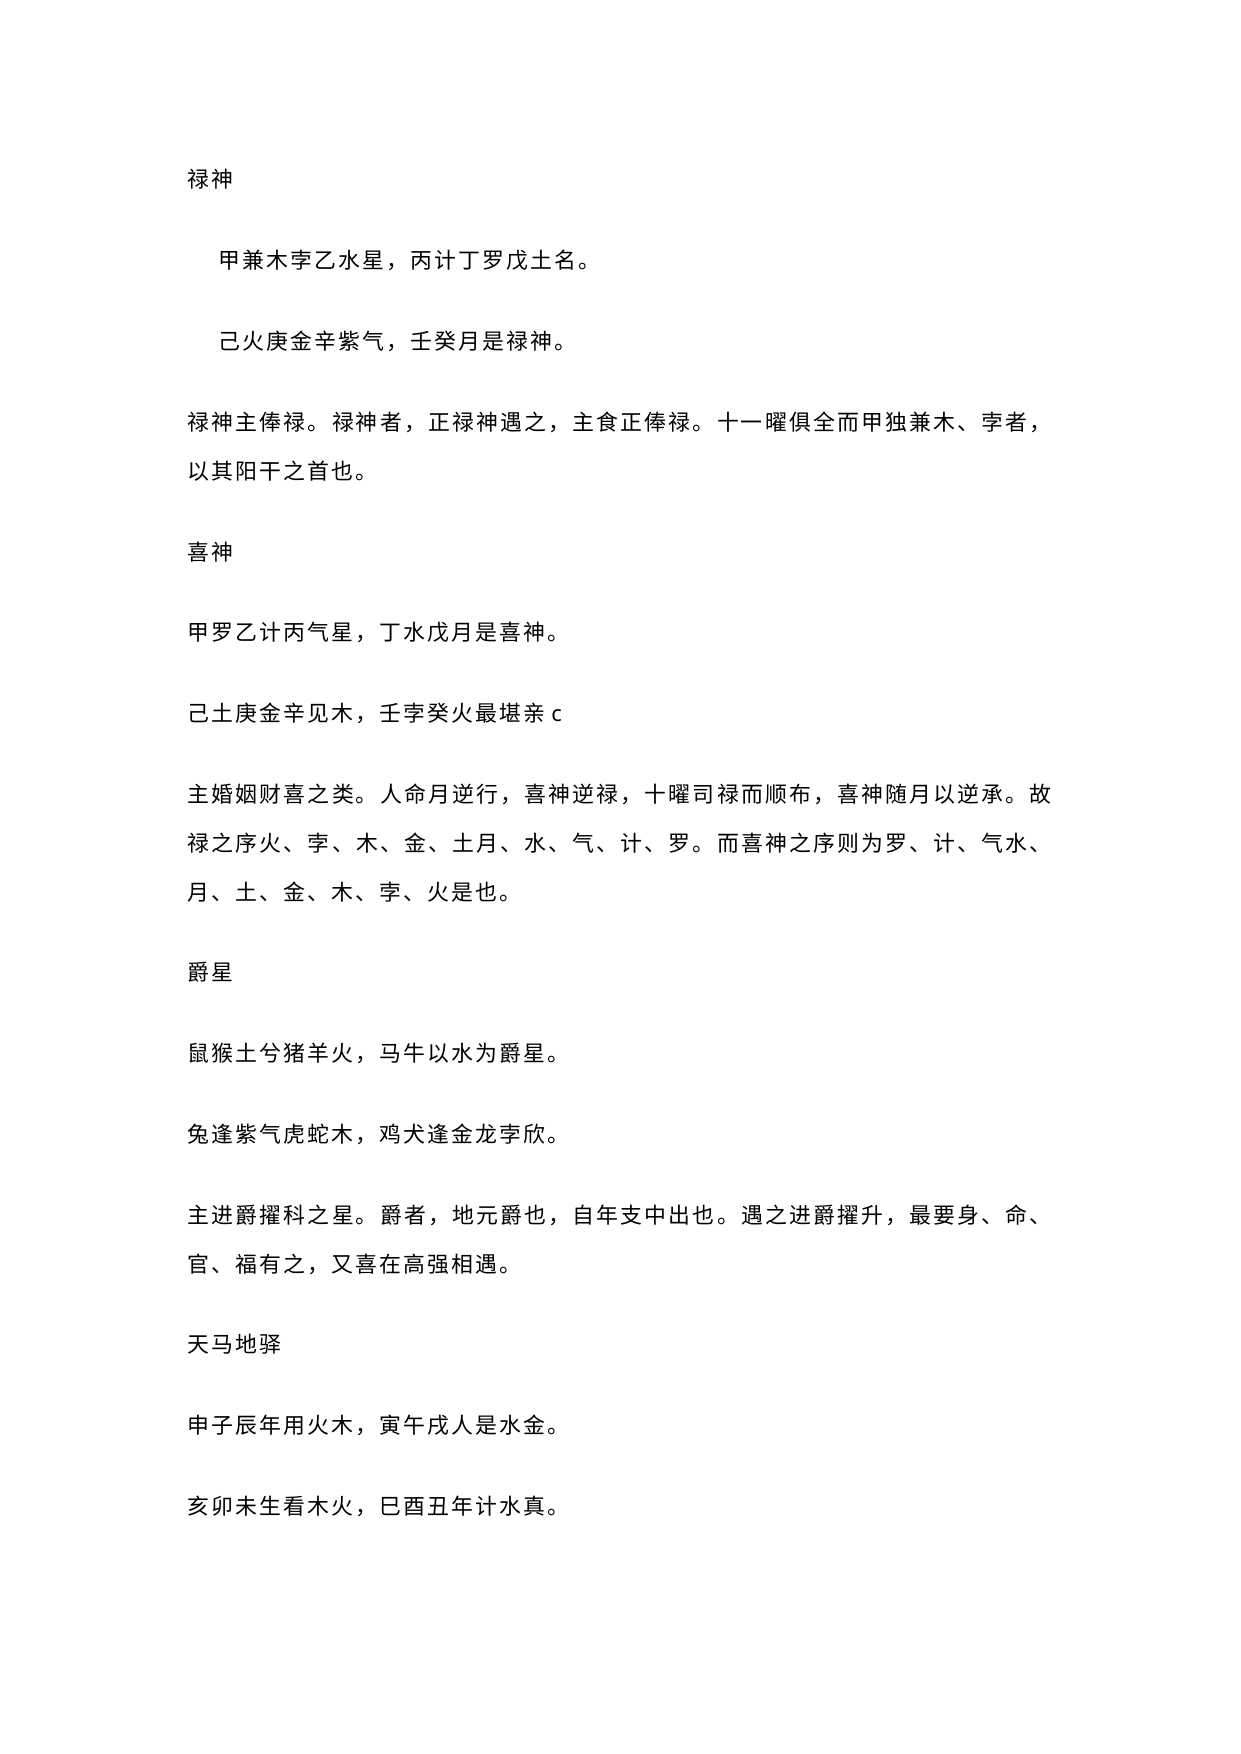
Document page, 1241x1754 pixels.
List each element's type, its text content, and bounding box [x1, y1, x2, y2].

text 亥卯未生看木火，巳酉丑年计水真。 [187, 1489, 1053, 1521]
text 己土庚金辛见木，壬孛癸火最堪亲c [187, 696, 1053, 728]
text 爵星 [187, 955, 1053, 987]
text 鼠猴土兮猪羊火，马牛以水为爵星。 [187, 1036, 1053, 1068]
text 禄神主俸禄。禄神者，正禄神遇之，主食正俸禄。十一曜俱全而甲独兼木、孛者，以其阳干之首也。 [187, 404, 1053, 486]
text 甲兼木孛乙水星，丙计丁罗戊土名。 [187, 243, 1053, 275]
text 主婚姻财喜之类。人命月逆行，喜神逆禄，十曜司禄而顺布，喜神随月以逆承。故禄之序火、孛、木、金、土月、水、气、计、罗。而喜神之序则为罗、计、气水、月、土、金、木、孛、火是也。 [187, 777, 1053, 907]
text 甲罗乙计丙气星，丁水戊月是喜神。 [187, 615, 1053, 647]
text 天马地驿 [187, 1327, 1053, 1359]
text 申子辰年用火木，寅午戌人是水金。 [187, 1408, 1053, 1440]
text 己火庚金辛紫气，壬癸月是禄神。 [187, 324, 1053, 356]
text 兔逢紫气虎蛇木，鸡犬逢金龙孛欣。 [187, 1117, 1053, 1149]
text 禄神 [187, 162, 1053, 194]
text 喜神 [187, 534, 1053, 567]
text 主进爵擢科之星。爵者，地元爵也，自年支中出也。遇之进爵擢升，最要身、命、官、福有之，又喜在高强相遇。 [187, 1197, 1053, 1279]
